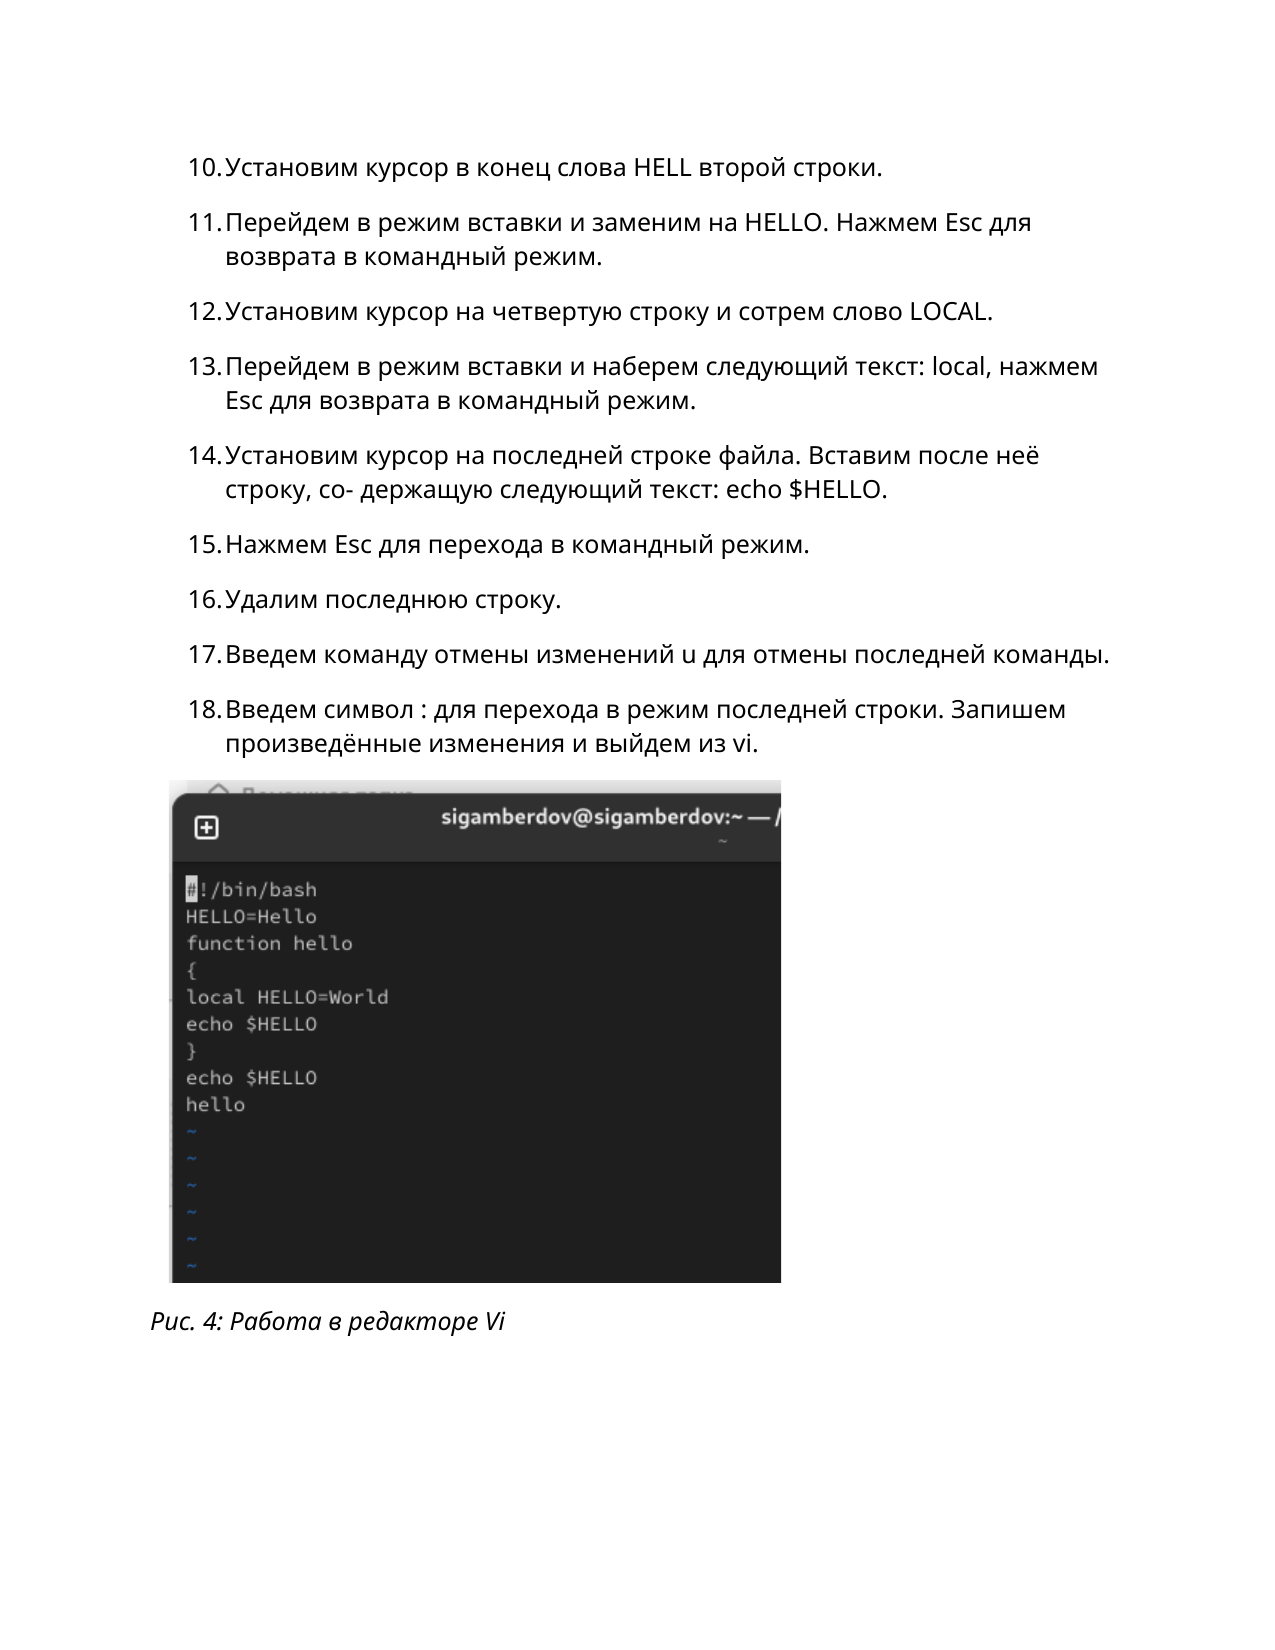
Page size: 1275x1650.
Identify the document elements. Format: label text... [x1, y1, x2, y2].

list Перейдем в режим вставки и заменим на HELLO. Нажмем Esc для возврата в командный режим. [187, 205, 1125, 273]
list Установим курсор на четвертую строку и сотрем слово LOCAL. [187, 294, 1125, 328]
list Перейдем в режим вставки и наберем следующий текст: local, нажмем Esc для возврата в командный режим. [187, 349, 1125, 417]
list Нажмем Esc для перехода в командный режим. [187, 527, 1125, 561]
list Удалим последнюю строку. [187, 582, 1125, 616]
list Введем символ : для перехода в режим последней строки. Запишем произведённые изменения и выйдем из vi. [187, 691, 1125, 759]
list Установим курсор на последней строке файла. Вставим после неё строку, со- держащую следующий текст: echo $HELLO. [187, 438, 1125, 506]
list Установим курсор в конец слова HELL второй строки. [187, 150, 1125, 184]
text Рис. 4: Работа в редакторе Vi [150, 1303, 1125, 1337]
picture [168, 780, 782, 1283]
list Введем команду отмены изменений u для отмены последней команды. [187, 636, 1125, 671]
